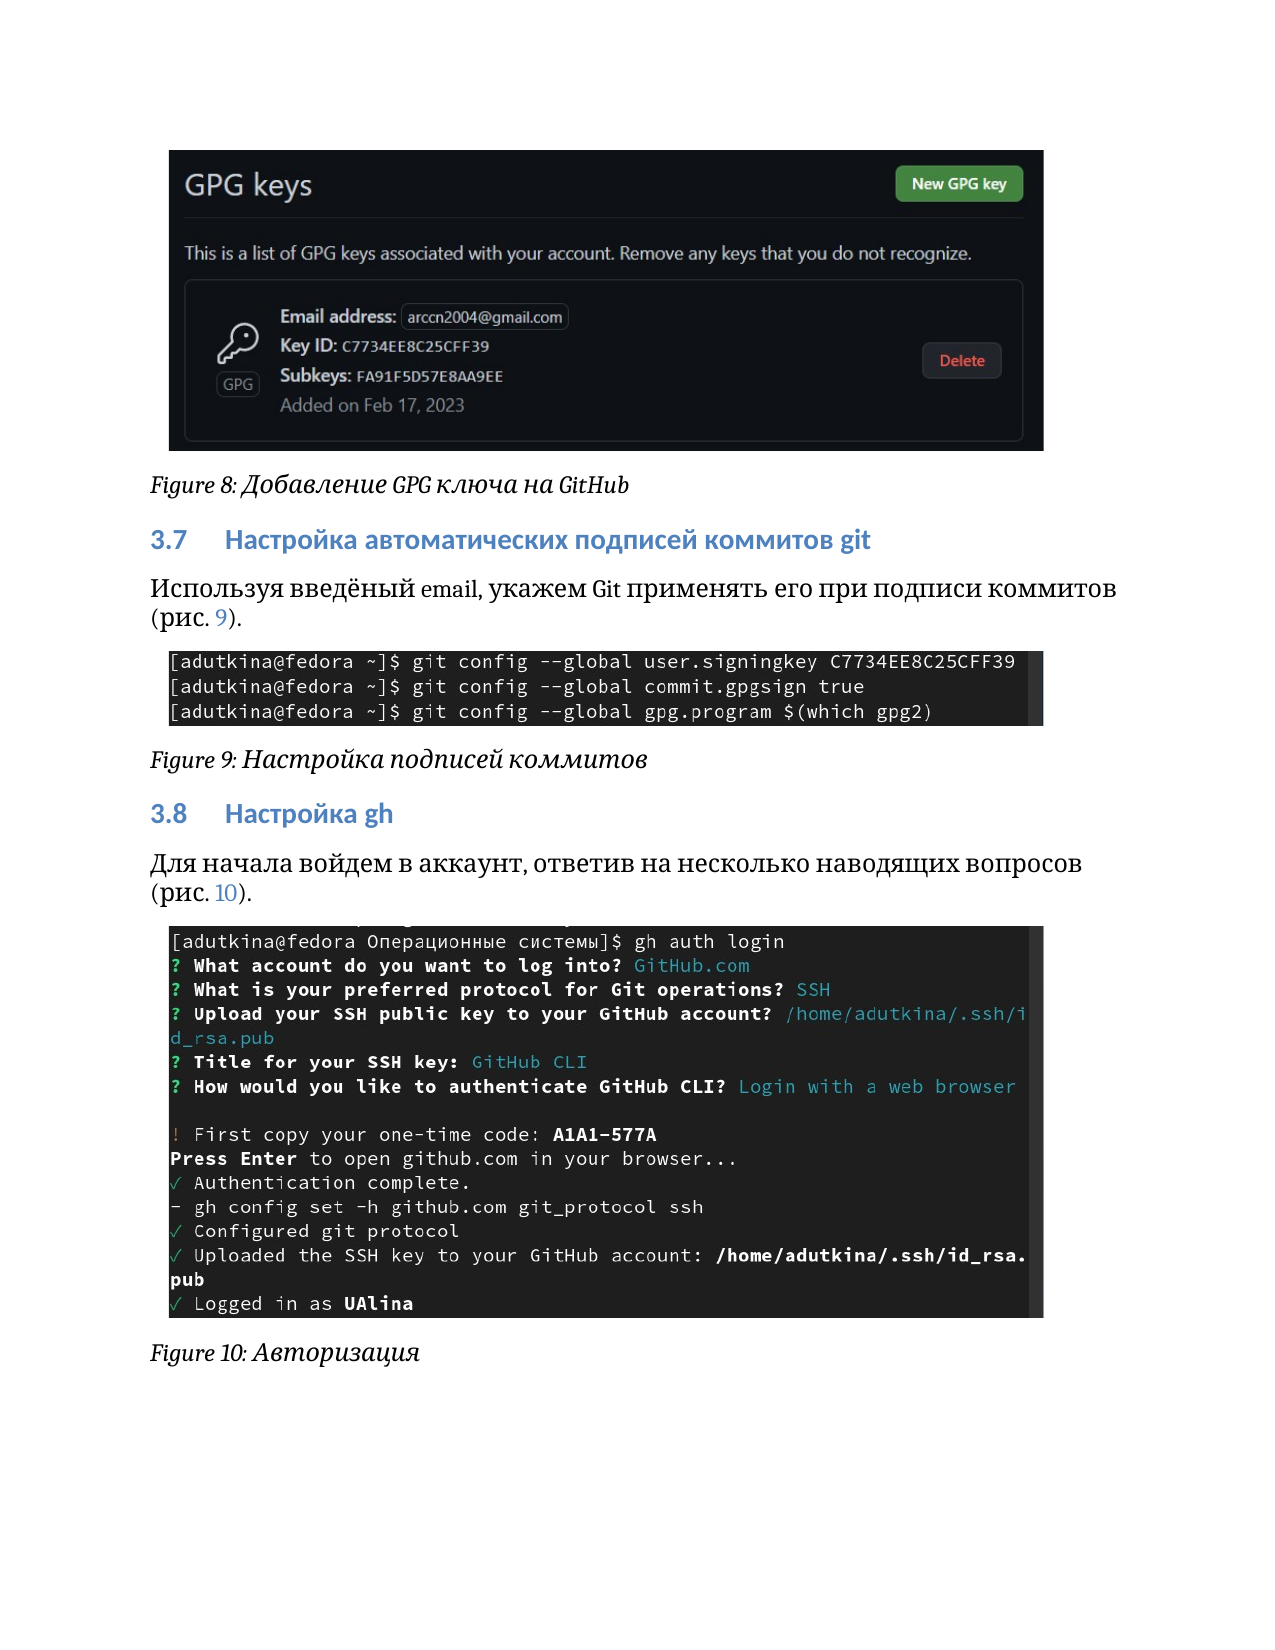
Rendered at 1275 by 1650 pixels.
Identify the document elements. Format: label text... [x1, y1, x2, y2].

text Figure 8: Добавление GPG ключа на GitHub [150, 471, 1125, 500]
text Figure 9: Настройка подписей коммитов [150, 746, 1125, 775]
subtitle 3.7 Настройка автоматических подписей коммитов git [150, 521, 1125, 557]
picture [168, 926, 1044, 1318]
picture [168, 651, 1044, 726]
text Figure 10: Авторизация [150, 1339, 1125, 1367]
text Для начала войдем в аккаунт, ответив на несколько наводящих вопросов (рис. 10). [150, 850, 1125, 907]
subtitle 3.8 Настройка gh [150, 796, 1125, 831]
picture [168, 150, 1044, 451]
text Используя введёный email, укажем Git применять его при подписи коммитов (рис. 9). [150, 575, 1125, 633]
